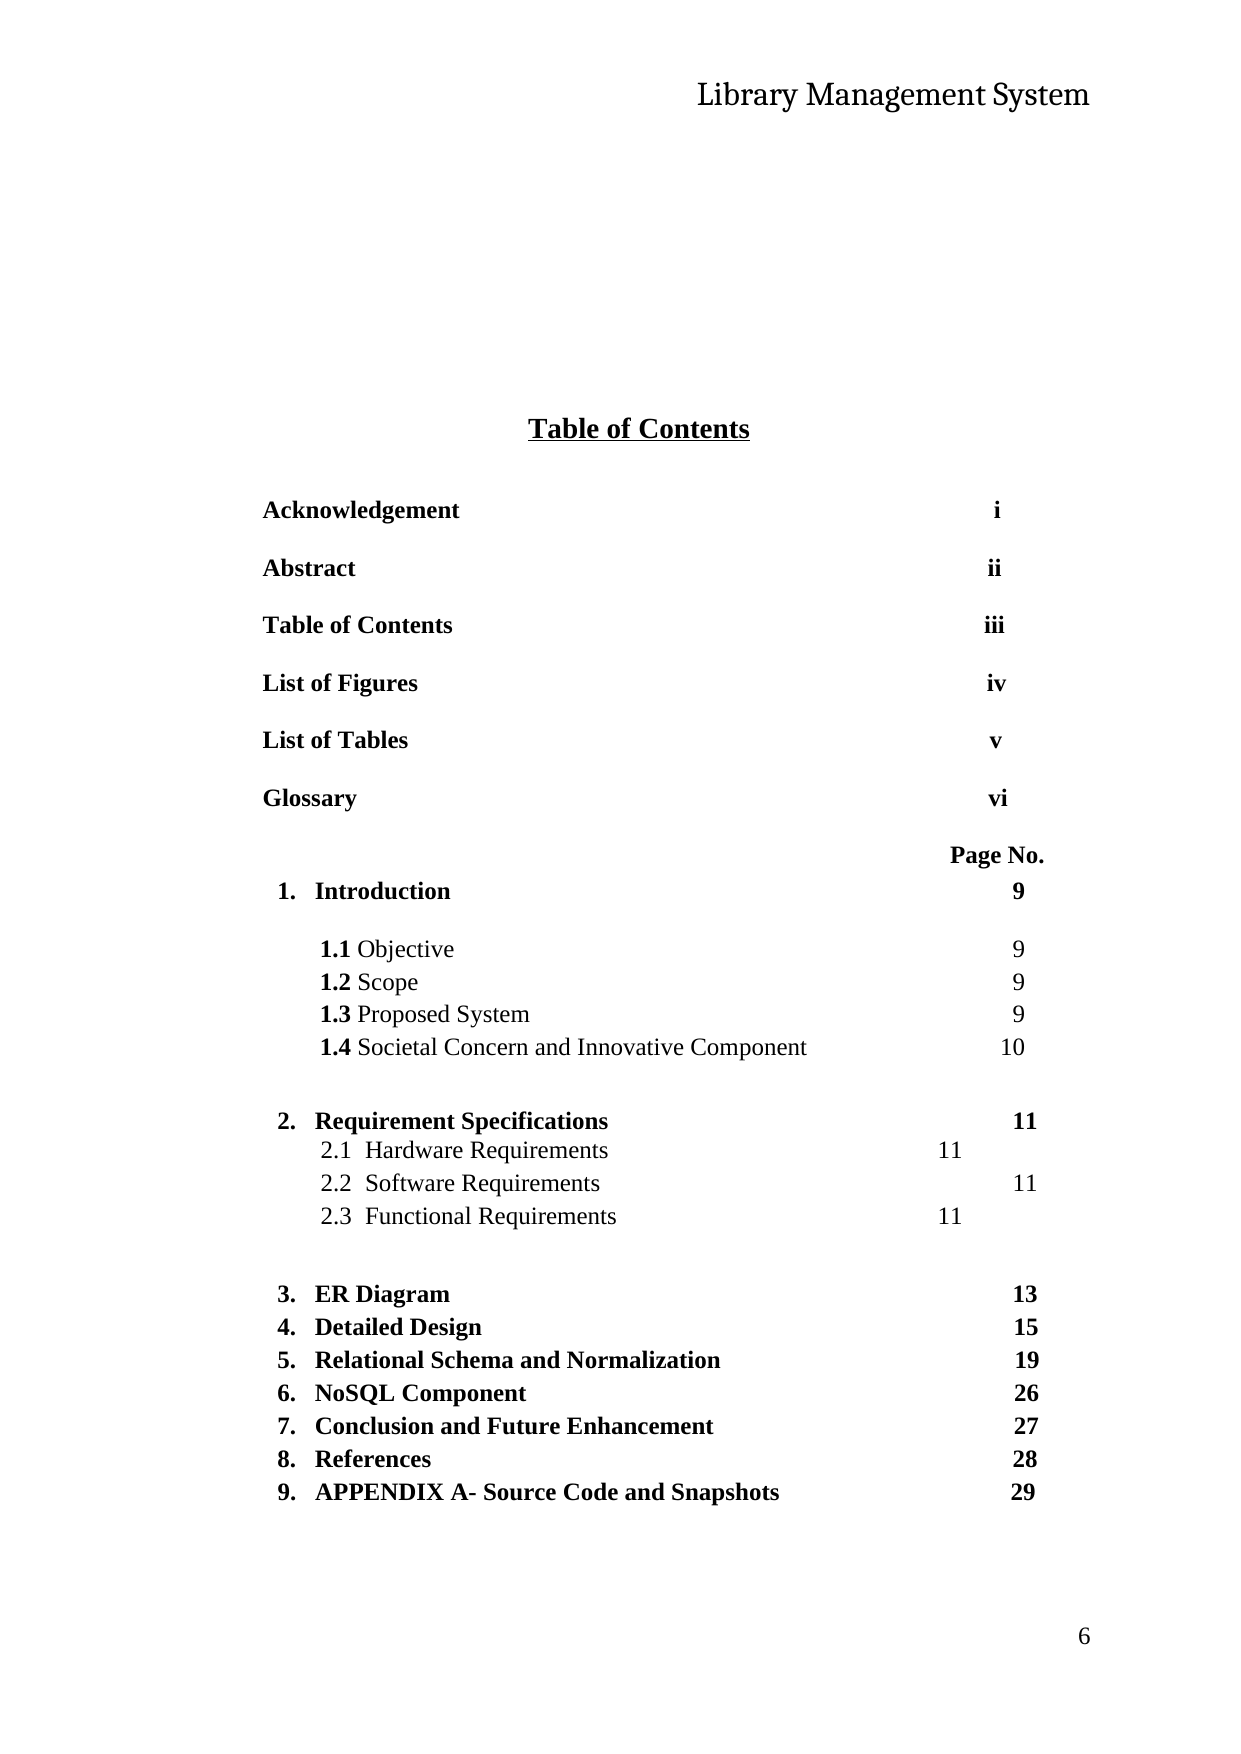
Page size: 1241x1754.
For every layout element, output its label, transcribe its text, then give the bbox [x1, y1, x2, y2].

list Societal Concern and Innovative Component 10 [319, 1032, 1090, 1061]
text Acknowledgement i [187, 495, 1090, 524]
text Page No. [187, 840, 1090, 869]
text Abstract ii [187, 553, 1090, 582]
list Requirement Specifications 11 [277, 1106, 1090, 1135]
list Conclusion and Future Enhancement 27 [277, 1411, 1090, 1440]
text Glossary vi [187, 783, 1090, 812]
list References 28 [277, 1444, 1090, 1473]
text 9. APPENDIX A- Source Code and Snapshots 29 [277, 1477, 1090, 1506]
text List of Figures iv [187, 668, 1090, 697]
text Table of Contents iii [187, 610, 1090, 639]
list Proposed System 9 [319, 999, 1090, 1028]
list Scope 9 [319, 967, 1090, 995]
list Software Requirements 11 [320, 1168, 1090, 1197]
text List of Tables v [187, 725, 1090, 754]
list Functional Requirements 11 [320, 1201, 1090, 1229]
list ER Diagram 13 [277, 1279, 1090, 1308]
list Detailed Design 15 [277, 1312, 1090, 1341]
text Table of Contents [187, 411, 1090, 444]
list Relational Schema and Normalization 19 [277, 1345, 1090, 1374]
list NoSQL Component 26 [277, 1378, 1090, 1407]
list Objective 9 [319, 934, 1090, 962]
list Hardware Requirements 11 [320, 1135, 1090, 1164]
list Introduction 9 [277, 876, 1090, 933]
